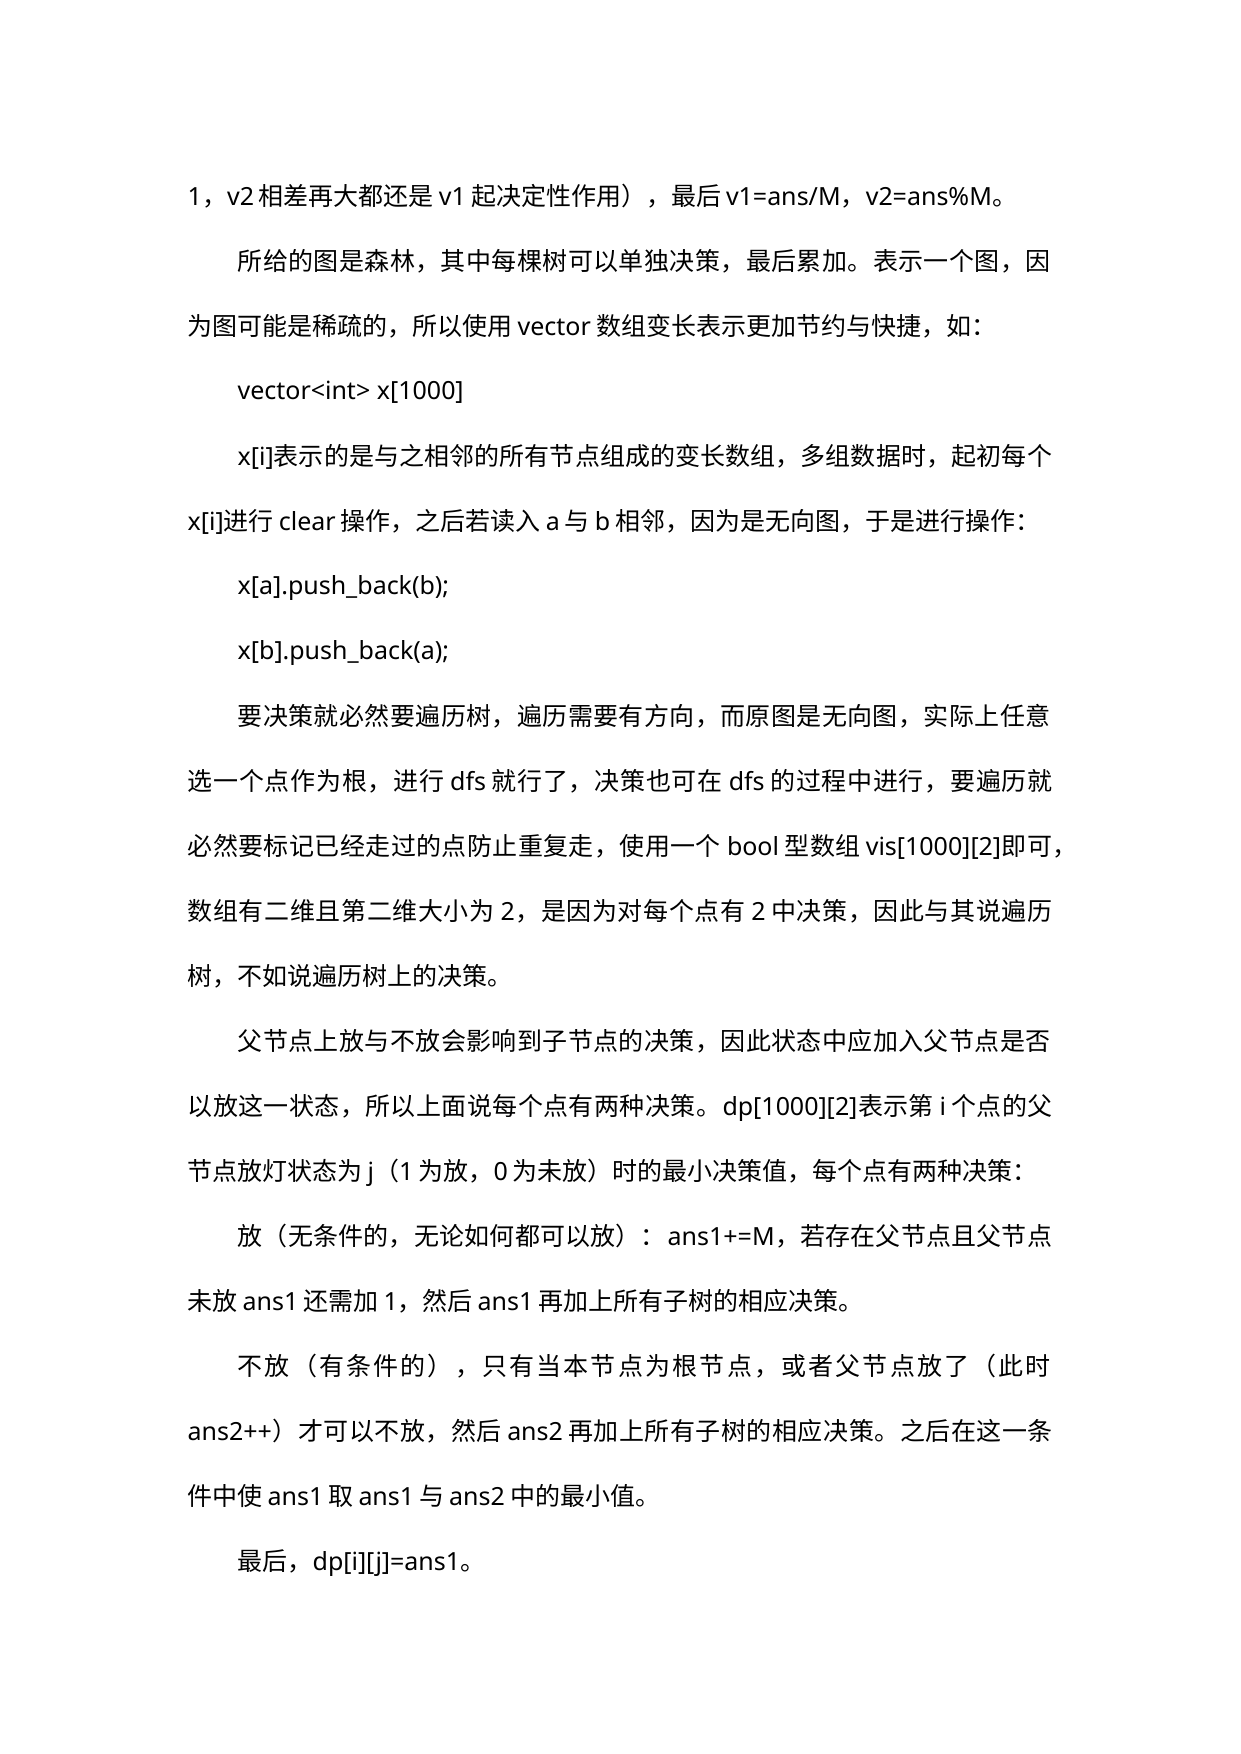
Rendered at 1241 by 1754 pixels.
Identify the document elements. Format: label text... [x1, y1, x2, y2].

text 最后，dp[i][j]=ans1。 [187, 1527, 1053, 1592]
text x[i]表示的是与之相邻的所有节点组成的变长数组，多组数据时，起初每个x[i]进行clear操作，之后若读入a与b相邻，因为是无向图，于是进行操作： [187, 422, 1053, 552]
text 所给的图是森林，其中每棵树可以单独决策，最后累加。表示一个图，因为图可能是稀疏的，所以使用vector数组变长表示更加节约与快捷，如： [187, 227, 1053, 357]
text 父节点上放与不放会影响到子节点的决策，因此状态中应加入父节点是否以放这一状态，所以上面说每个点有两种决策。dp[1000][2]表示第i个点的父节点放灯状态为j（1为放，0为未放）时的最小决策值，每个点有两种决策： [187, 1007, 1053, 1202]
text x[a].push_back(b); [187, 552, 1053, 617]
text x[b].push_back(a); [187, 617, 1053, 682]
text 要决策就必然要遍历树，遍历需要有方向，而原图是无向图，实际上任意选一个点作为根，进行dfs就行了，决策也可在dfs的过程中进行，要遍历就必然要标记已经走过的点防止重复走，使用一个bool型数组vis[1000][2]即可，数组有二维且第二维大小为2，是因为对每个点有2中决策，因此与其说遍历树，不如说遍历树上的决策。 [187, 682, 1053, 1007]
text 放（无条件的，无论如何都可以放）：ans1+=M，若存在父节点且父节点未放ans1还需加1，然后ans1再加上所有子树的相应决策。 [187, 1202, 1053, 1332]
text vector<int> x[1000] [187, 357, 1053, 422]
text 不放（有条件的），只有当本节点为根节点，或者父节点放了（此时ans2++）才可以不放，然后ans2再加上所有子树的相应决策。之后在这一条件中使ans1取ans1与ans2中的最小值。 [187, 1332, 1053, 1527]
text 两个量化为成求一个量更方便，可设ans=M*v1+v2，求ans最小值，M是一个比v2最大值与最小值之差还更大的数（这样只要不同方案中v1相差1，v2相差再大都还是v1起决定性作用），最后v1=ans/M，v2=ans%M。 [187, 162, 1053, 227]
